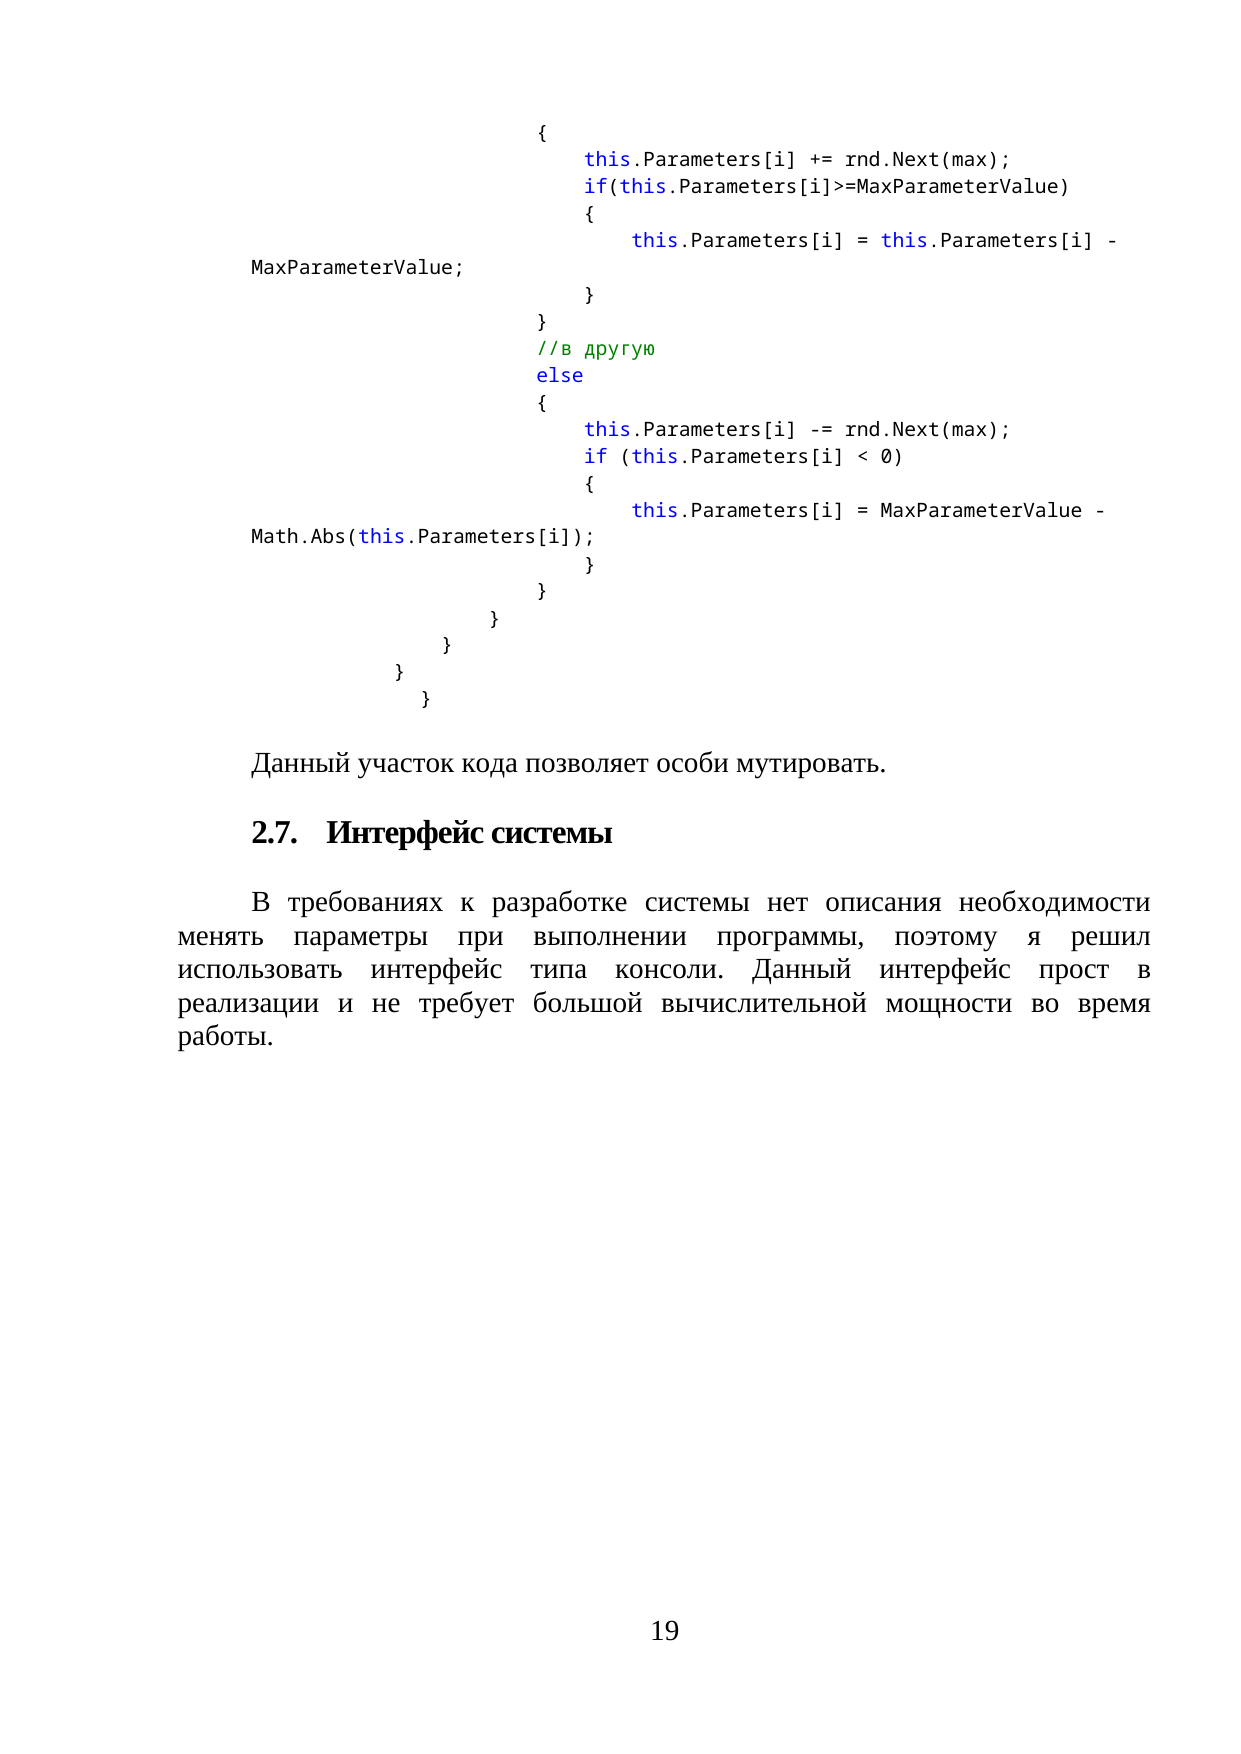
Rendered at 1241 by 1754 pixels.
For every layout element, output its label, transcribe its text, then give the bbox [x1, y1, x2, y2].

text } [251, 685, 1152, 712]
title Интерфейс системы [251, 812, 1152, 851]
text //в другую [251, 334, 1152, 361]
text } [251, 604, 1152, 631]
text { [251, 118, 1152, 145]
text this.Parameters[i] -= rnd.Next(max); [251, 415, 1152, 442]
text } [251, 658, 1152, 685]
text if (this.Parameters[i] < 0) [251, 442, 1152, 469]
text if(this.Parameters[i]>=MaxParameterValue) [251, 172, 1152, 199]
text Данный участок кода позволяет особи мутировать. [177, 745, 1152, 779]
text { [251, 199, 1152, 226]
text this.Parameters[i] = MaxParameterValue - Math.Abs(this.Parameters[i]); [251, 496, 1152, 550]
text } [251, 631, 1152, 658]
text } [251, 307, 1152, 334]
text } [251, 577, 1152, 604]
text else [251, 361, 1152, 388]
text В требованиях к разработке системы нет описания необходимости менять параметры при выполнении программы, поэтому я решил использовать интерфейс типа консоли. Данный интерфейс прост в реализации и не требует большой вычислительной мощности во время работы. [177, 884, 1152, 1052]
text } [251, 280, 1152, 307]
text { [251, 388, 1152, 415]
text } [251, 550, 1152, 577]
text this.Parameters[i] = this.Parameters[i] - MaxParameterValue; [251, 226, 1152, 280]
text { [251, 469, 1152, 496]
text this.Parameters[i] += rnd.Next(max); [251, 145, 1152, 172]
